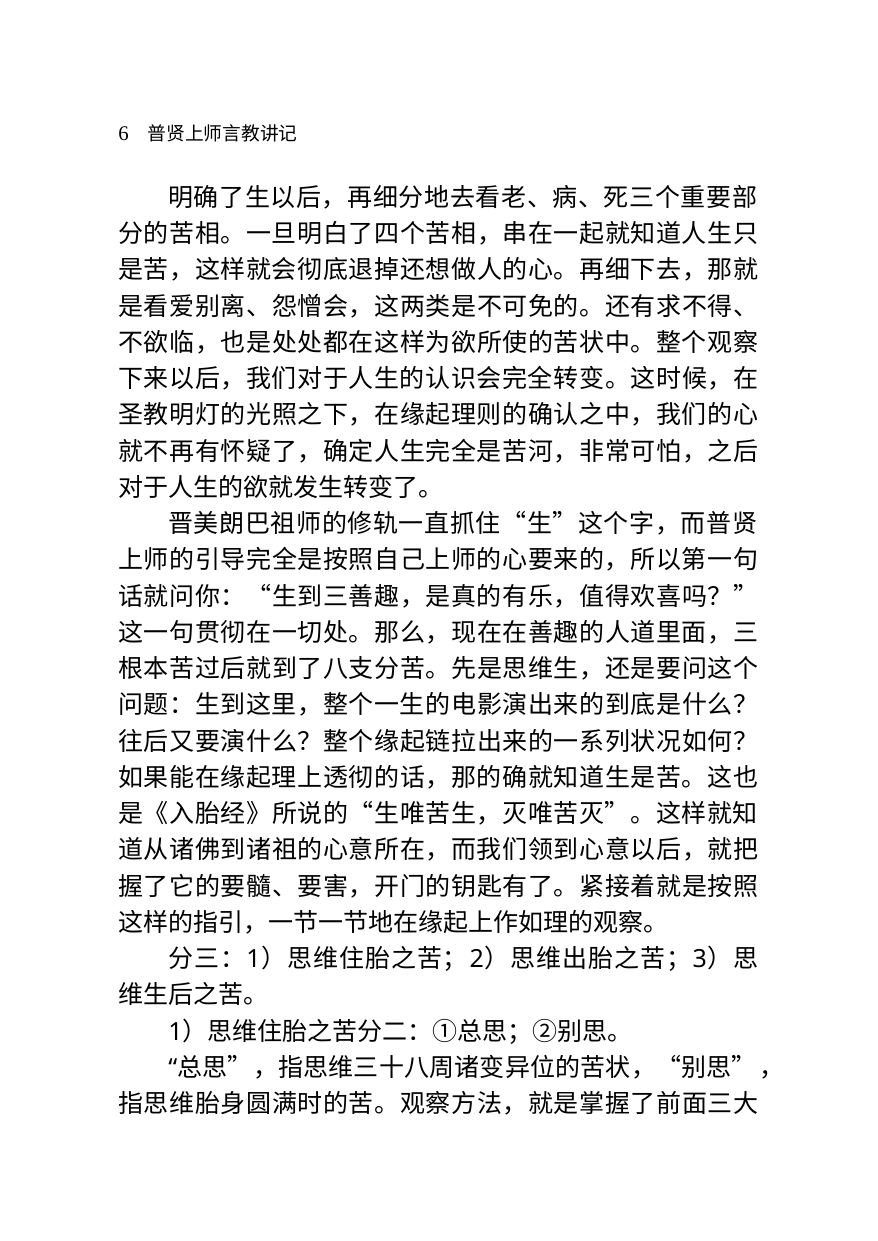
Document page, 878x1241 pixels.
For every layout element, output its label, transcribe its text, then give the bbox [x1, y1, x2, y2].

text 1）思维住胎之苦分二：①总思；②别思。 [118, 1011, 759, 1047]
text 明确了生以后，再细分地去看老、病、死三个重要部分的苦相。一旦明白了四个苦相，串在一起就知道人生只是苦，这样就会彻底退掉还想做人的心。再细下去，那就是看爱别离、怨憎会，这两类是不可免的。还有求不得、不欲临，也是处处都在这样为欲所使的苦状中。整个观察下来以后，我们对于人生的认识会完全转变。这时候，在圣教明灯的光照之下，在缘起理则的确认之中，我们的心就不再有怀疑了，确定人生完全是苦河，非常可怕，之后对于人生的欲就发生转变了。 [118, 177, 759, 503]
text 分三：1）思维住胎之苦；2）思维出胎之苦；3）思维生后之苦。 [118, 938, 759, 1011]
text 晋美朗巴祖师的修轨一直抓住“生”这个字，而普贤上师的引导完全是按照自己上师的心要来的，所以第一句话就问你：“生到三善趣，是真的有乐，值得欢喜吗？”这一句贯彻在一切处。那么，现在在善趣的人道里面，三根本苦过后就到了八支分苦。先是思维生，还是要问这个问题：生到这里，整个一生的电影演出来的到底是什么？往后又要演什么？整个缘起链拉出来的一系列状况如何？如果能在缘起理上透彻的话，那的确就知道生是苦。这也是《入胎经》所说的“生唯苦生，灭唯苦灭”。这样就知道从诸佛到诸祖的心意所在，而我们领到心意以后，就把握了它的要髓、要害，开门的钥匙有了。紧接着就是按照这样的指引，一节一节地在缘起上作如理的观察。 [118, 503, 759, 938]
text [118, 1047, 759, 1120]
